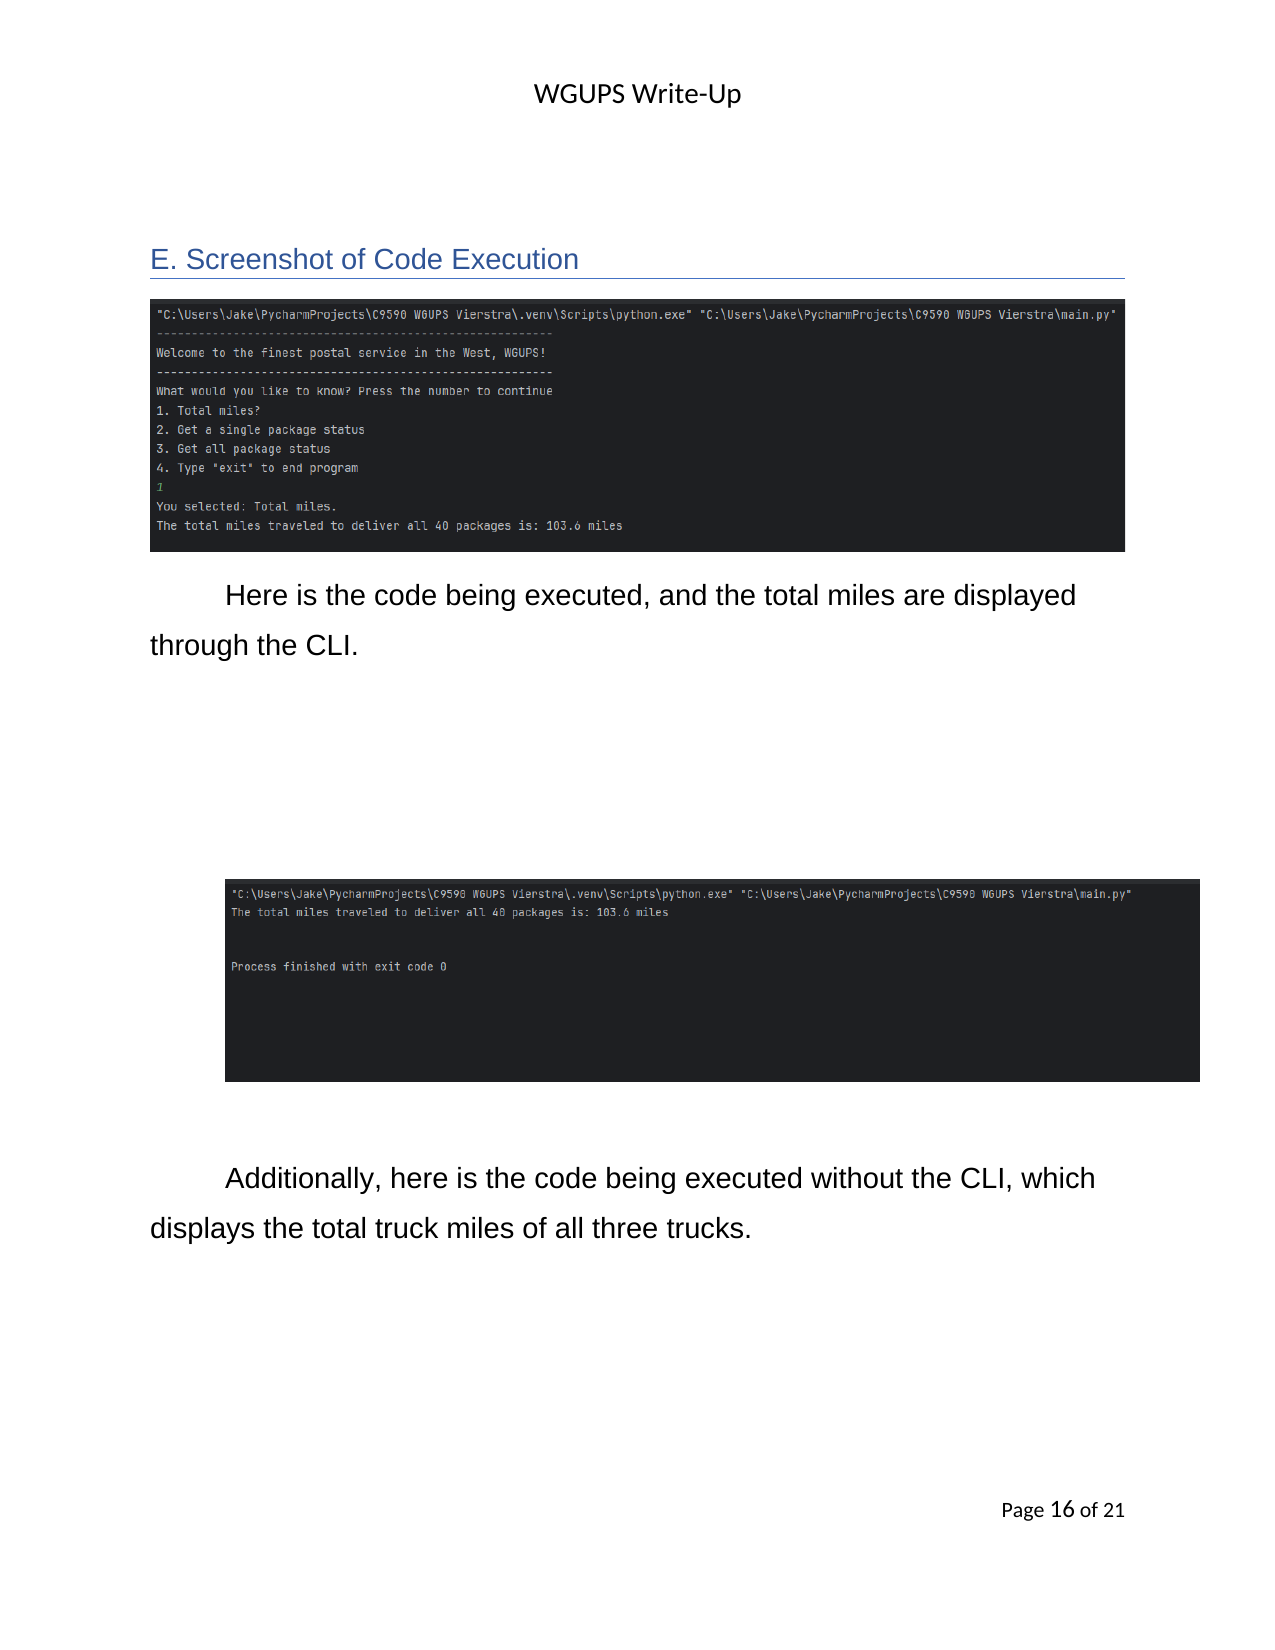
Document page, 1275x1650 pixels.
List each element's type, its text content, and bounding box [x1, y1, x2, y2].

text Additionally, here is the code being executed without the CLI, which displays the total truck miles of all three trucks. [150, 1161, 1125, 1244]
picture [150, 299, 1125, 552]
text Here is the code being executed, and the total miles are displayed through the CLI. [150, 577, 1125, 661]
picture [225, 879, 1200, 1082]
subtitle E. Screenshot of Code Execution [150, 242, 1125, 278]
